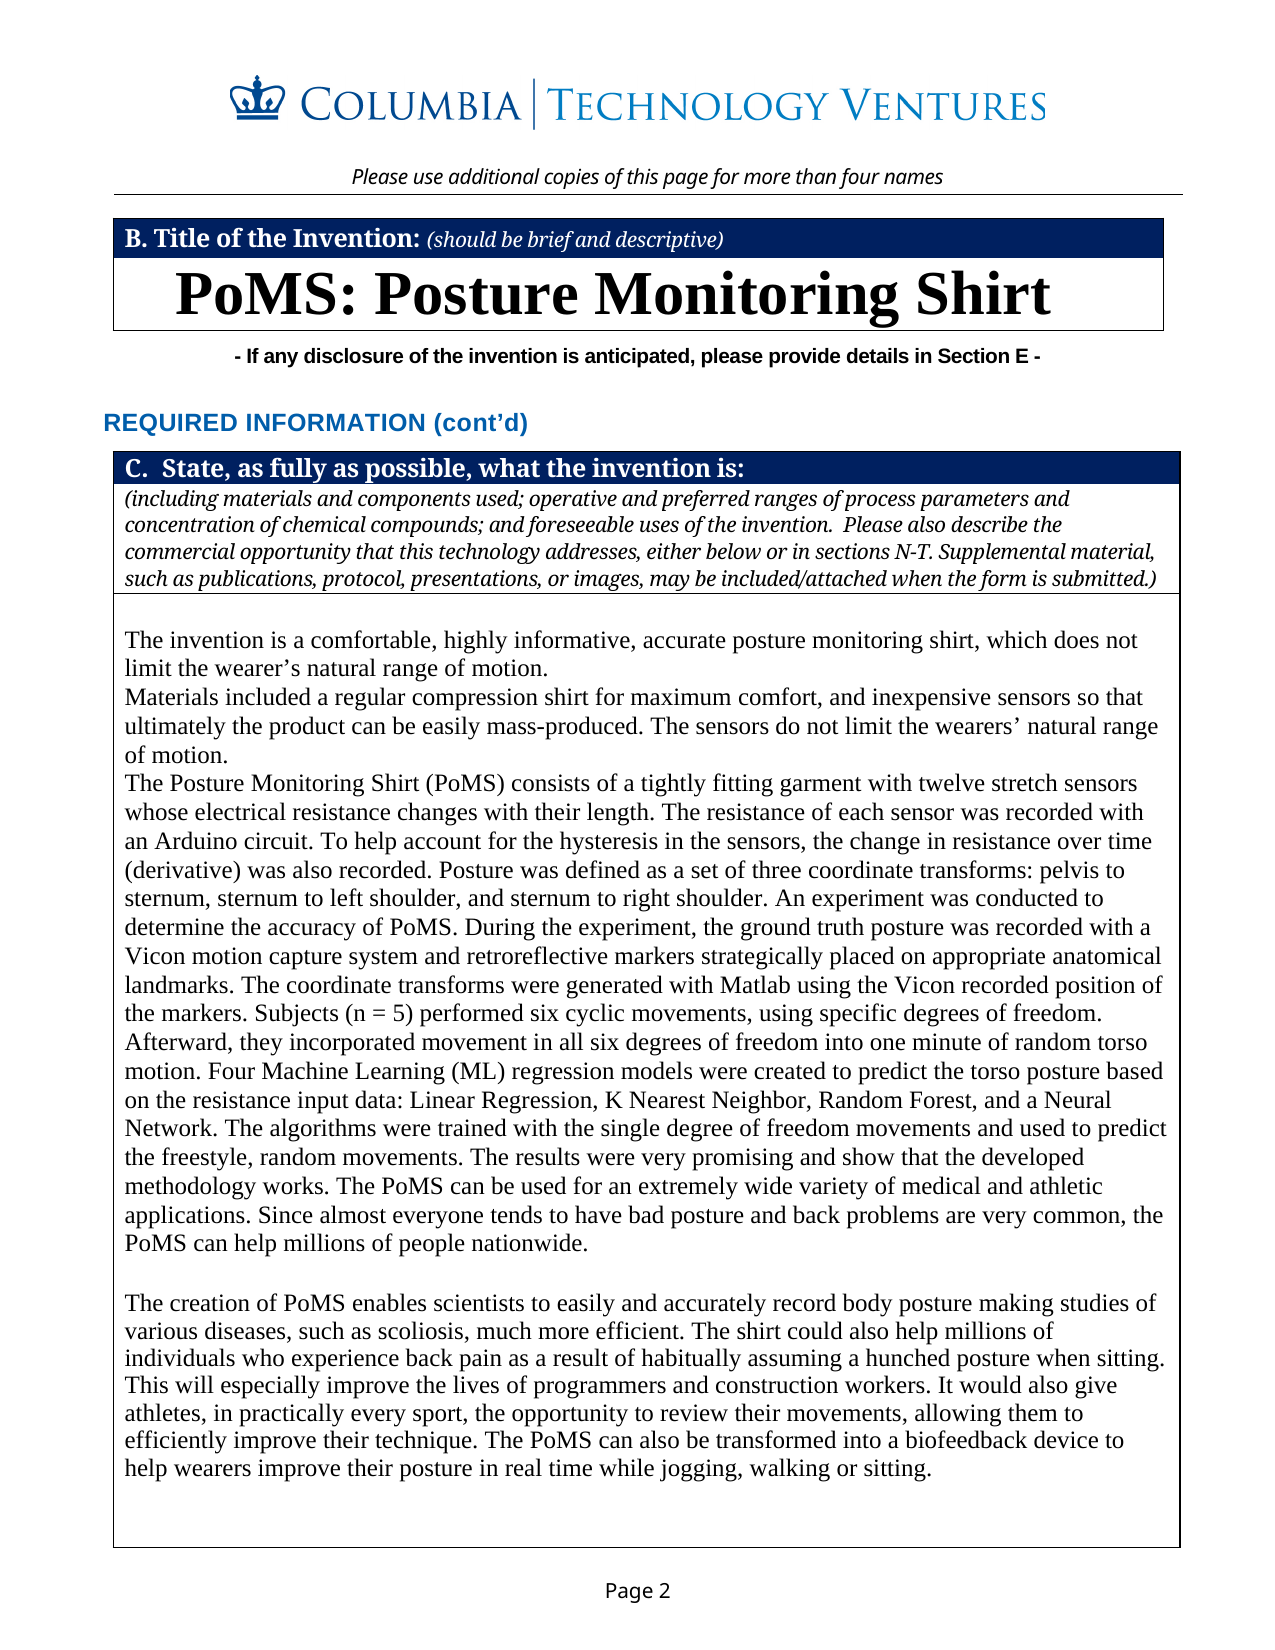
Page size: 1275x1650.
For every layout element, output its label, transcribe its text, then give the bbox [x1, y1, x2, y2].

picture [230, 75, 1045, 130]
text REQUIRED INFORMATION (cont’d) [103, 409, 1162, 437]
table_cell (including materials and components used; operative and preferred ranges of process parameters and concentration of chemical compounds; and foreseeable uses of the invention. Please also describe the commercial opportunity that this technology addresses, either below or in sections N-T. Supplemental material, such as publications, protocol, presentations, or images, may be included/attached when the form is submitted.) [114, 484, 1179, 593]
table_cell PoMS: Posture Monitoring Shirt [114, 258, 1163, 330]
table_header Please use additional copies of this page for more than four names [114, 159, 1183, 194]
table_header B. Title of the Invention: (should be brief and descriptive) [114, 219, 1163, 258]
table_header State, as fully as possible, what the invention is: [114, 452, 1179, 484]
text - If any disclosure of the invention is anticipated, please provide details in Section E - [112, 345, 1162, 368]
table_cell The invention is a comfortable, highly informative, accurate posture monitoring shirt, which does not limit the wearer’s natural range of motion. Materials included a regular compression shirt for maximum comfort, and inexpensive sensors so that ultimately the product can be easily mass-produced. The sensors do not limit the wearers’ natural range of motion. The Posture Monitoring Shirt (PoMS) consists of a tightly fitting garment with twelve stretch sensors whose electrical resistance changes with their length. The resistance of each sensor was recorded with an Arduino circuit. To help account for the hysteresis in the sensors, the change in resistance over time (derivative) was also recorded. Posture was defined as a set of three coordinate transforms: pelvis to sternum, sternum to left shoulder, and sternum to right shoulder. An experiment was conducted to determine the accuracy of PoMS. During the experiment, the ground truth posture was recorded with a Vicon motion capture system and retroreflective markers strategically placed on appropriate anatomical landmarks. The coordinate transforms were generated with Matlab using the Vicon recorded position of the markers. Subjects (n = 5) performed six cyclic movements, using specific degrees of freedom. Afterward, they incorporated movement in all six degrees of freedom into one minute of random torso motion. Four Machine Learning (ML) regression models were created to predict the torso posture based on the resistance input data: Linear Regression, K Nearest Neighbor, Random Forest, and a Neural Network. The algorithms were trained with the single degree of freedom movements and used to predict the freestyle, random movements. The results were very promising and show that the developed methodology works. The PoMS can be used for an extremely wide variety of medical and athletic applications. Since almost everyone tends to have bad posture and back problems are very common, the PoMS can help millions of people nationwide. The creation of PoMS enables scientists to easily and accurately record body posture making studies of various diseases, such as scoliosis, much more efficient. The shirt could also help millions of individuals who experience back pain as a result of habitually assuming a hunched posture when sitting. This will especially improve the lives of programmers and construction workers. It would also give athletes, in practically every sport, the opportunity to review their movements, allowing them to efficiently improve their technique. The PoMS can also be transformed into a biofeedback device to help wearers improve their posture in real time while jogging, walking or sitting. [114, 594, 1179, 1547]
